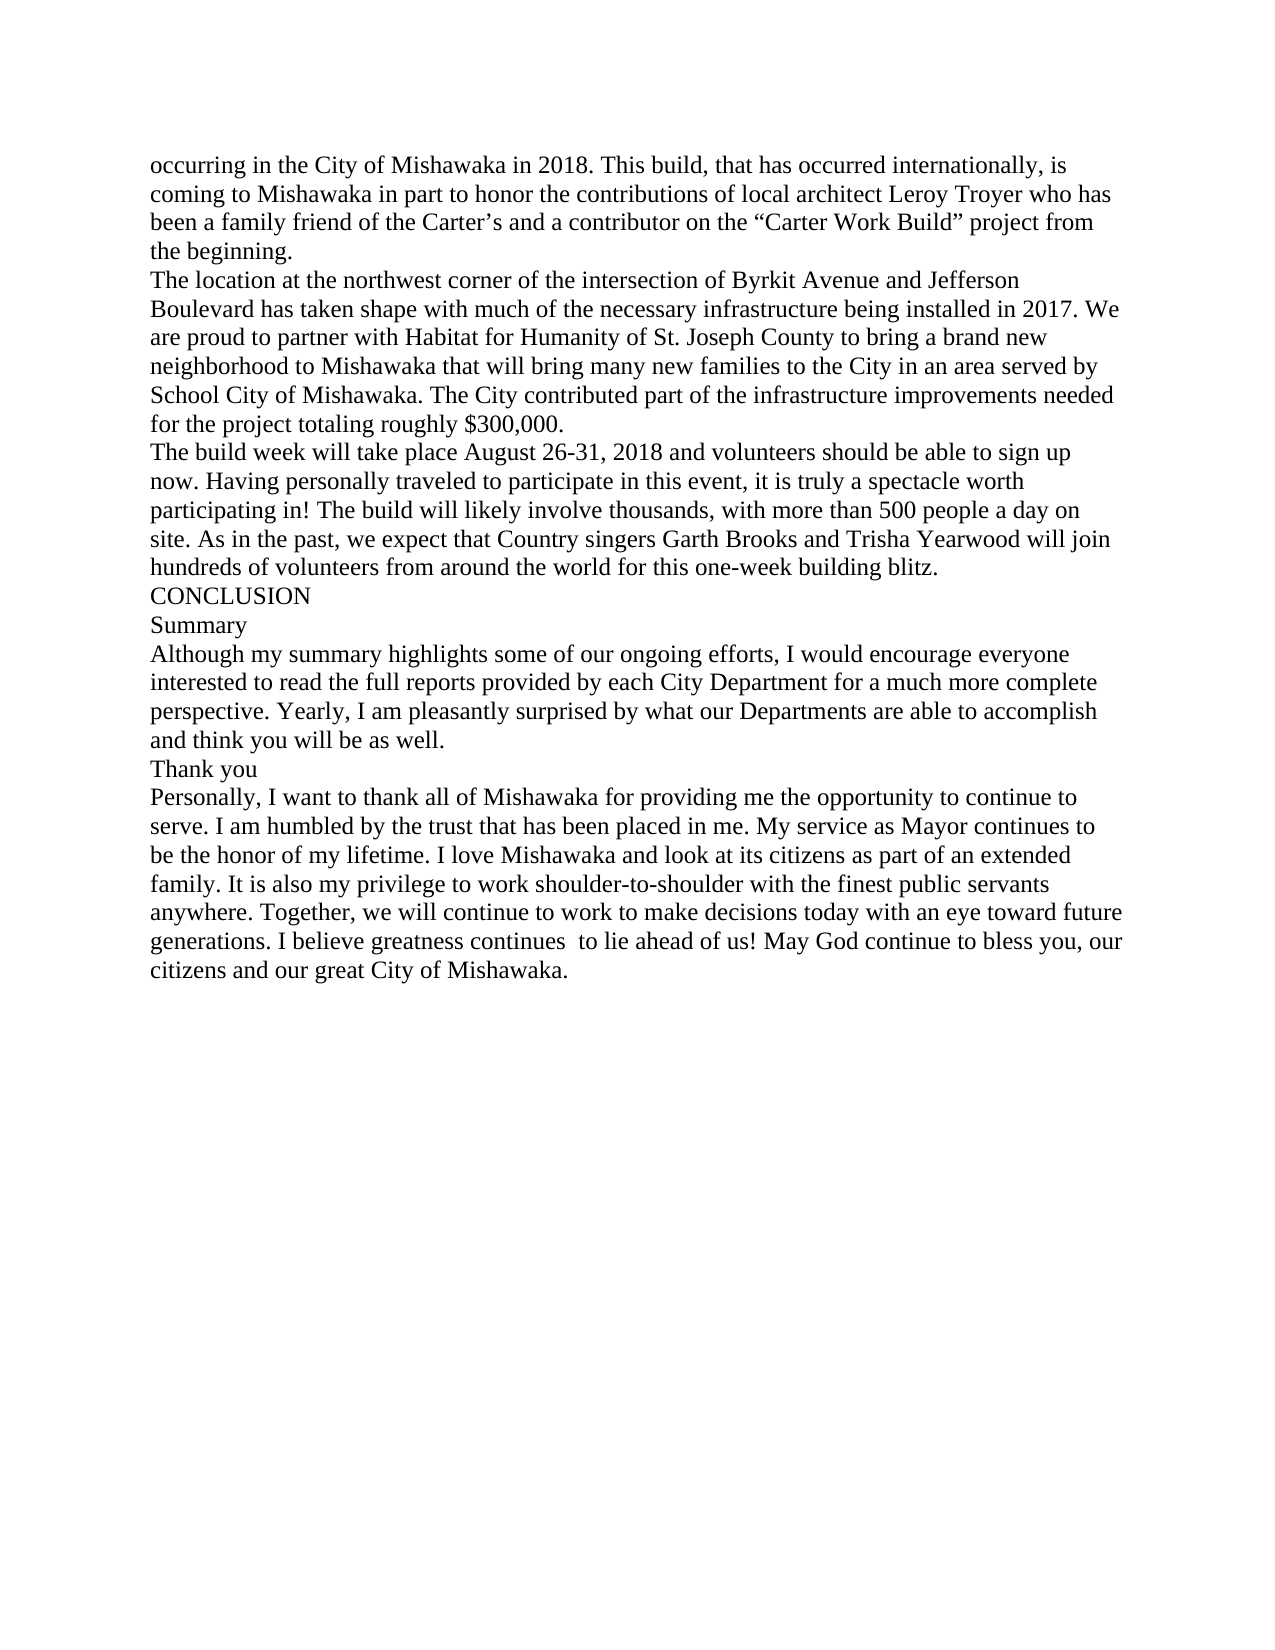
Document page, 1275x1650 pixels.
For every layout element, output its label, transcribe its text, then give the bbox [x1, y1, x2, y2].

text interested to read the full reports provided by each City Department for a much more complete [150, 667, 1125, 696]
text site. As in the past, we expect that Country singers Garth Brooks and Trisha Yearwood will join [150, 524, 1125, 552]
text generations. I believe greatness continues to lie ahead of us! May God continue to bless you, our [150, 926, 1125, 955]
text citizens and our great City of Mishawaka. [150, 955, 1125, 984]
text family. It is also my privilege to work shoulder-to-shoulder with the finest public servants [150, 869, 1125, 897]
text serve. I am humbled by the trust that has been placed in me. My service as Mayor continues to [150, 811, 1125, 840]
text Although my summary highlights some of our ongoing efforts, I would encourage everyone [150, 639, 1125, 667]
text School City of Mishawaka. The City contributed part of the infrastructure improvements needed [150, 380, 1125, 409]
text CONCLUSION [150, 581, 1125, 610]
text perspective. Yearly, I am pleasantly surprised by what our Departments are able to accomplish [150, 696, 1125, 725]
text neighborhood to Mishawaka that will bring many new families to the City in an area served by [150, 351, 1125, 380]
text Boulevard has taken shape with much of the necessary infrastructure being installed in 2017. We [150, 294, 1125, 322]
text be the honor of my lifetime. I love Mishawaka and look at its citizens as part of an extended [150, 840, 1125, 869]
text Thank you [150, 754, 1125, 782]
text and think you will be as well. [150, 725, 1125, 754]
text been a family friend of the Carter’s and a contributor on the “Carter Work Build” project from [150, 207, 1125, 236]
text The build week will take place August 26-31, 2018 and volunteers should be able to sign up [150, 437, 1125, 466]
text coming to Mishawaka in part to honor the contributions of local architect Leroy Troyer who has [150, 179, 1125, 207]
text now. Having personally traveled to participate in this event, it is truly a spectacle worth [150, 466, 1125, 495]
text anywhere. Together, we will continue to work to make decisions today with an eye toward future [150, 897, 1125, 926]
text the beginning. [150, 236, 1125, 265]
text hundreds of volunteers from around the world for this one-week building blitz. [150, 552, 1125, 581]
text for the project totaling roughly $300,000. [150, 409, 1125, 437]
text The location at the northwest corner of the intersection of Byrkit Avenue and Jefferson [150, 265, 1125, 294]
text occurring in the City of Mishawaka in 2018. This build, that has occurred internationally, is [150, 150, 1125, 179]
text Summary [150, 610, 1125, 639]
text Personally, I want to thank all of Mishawaka for providing me the opportunity to continue to [150, 782, 1125, 811]
text participating in! The build will likely involve thousands, with more than 500 people a day on [150, 495, 1125, 524]
text are proud to partner with Habitat for Humanity of St. Joseph County to bring a brand new [150, 322, 1125, 351]
